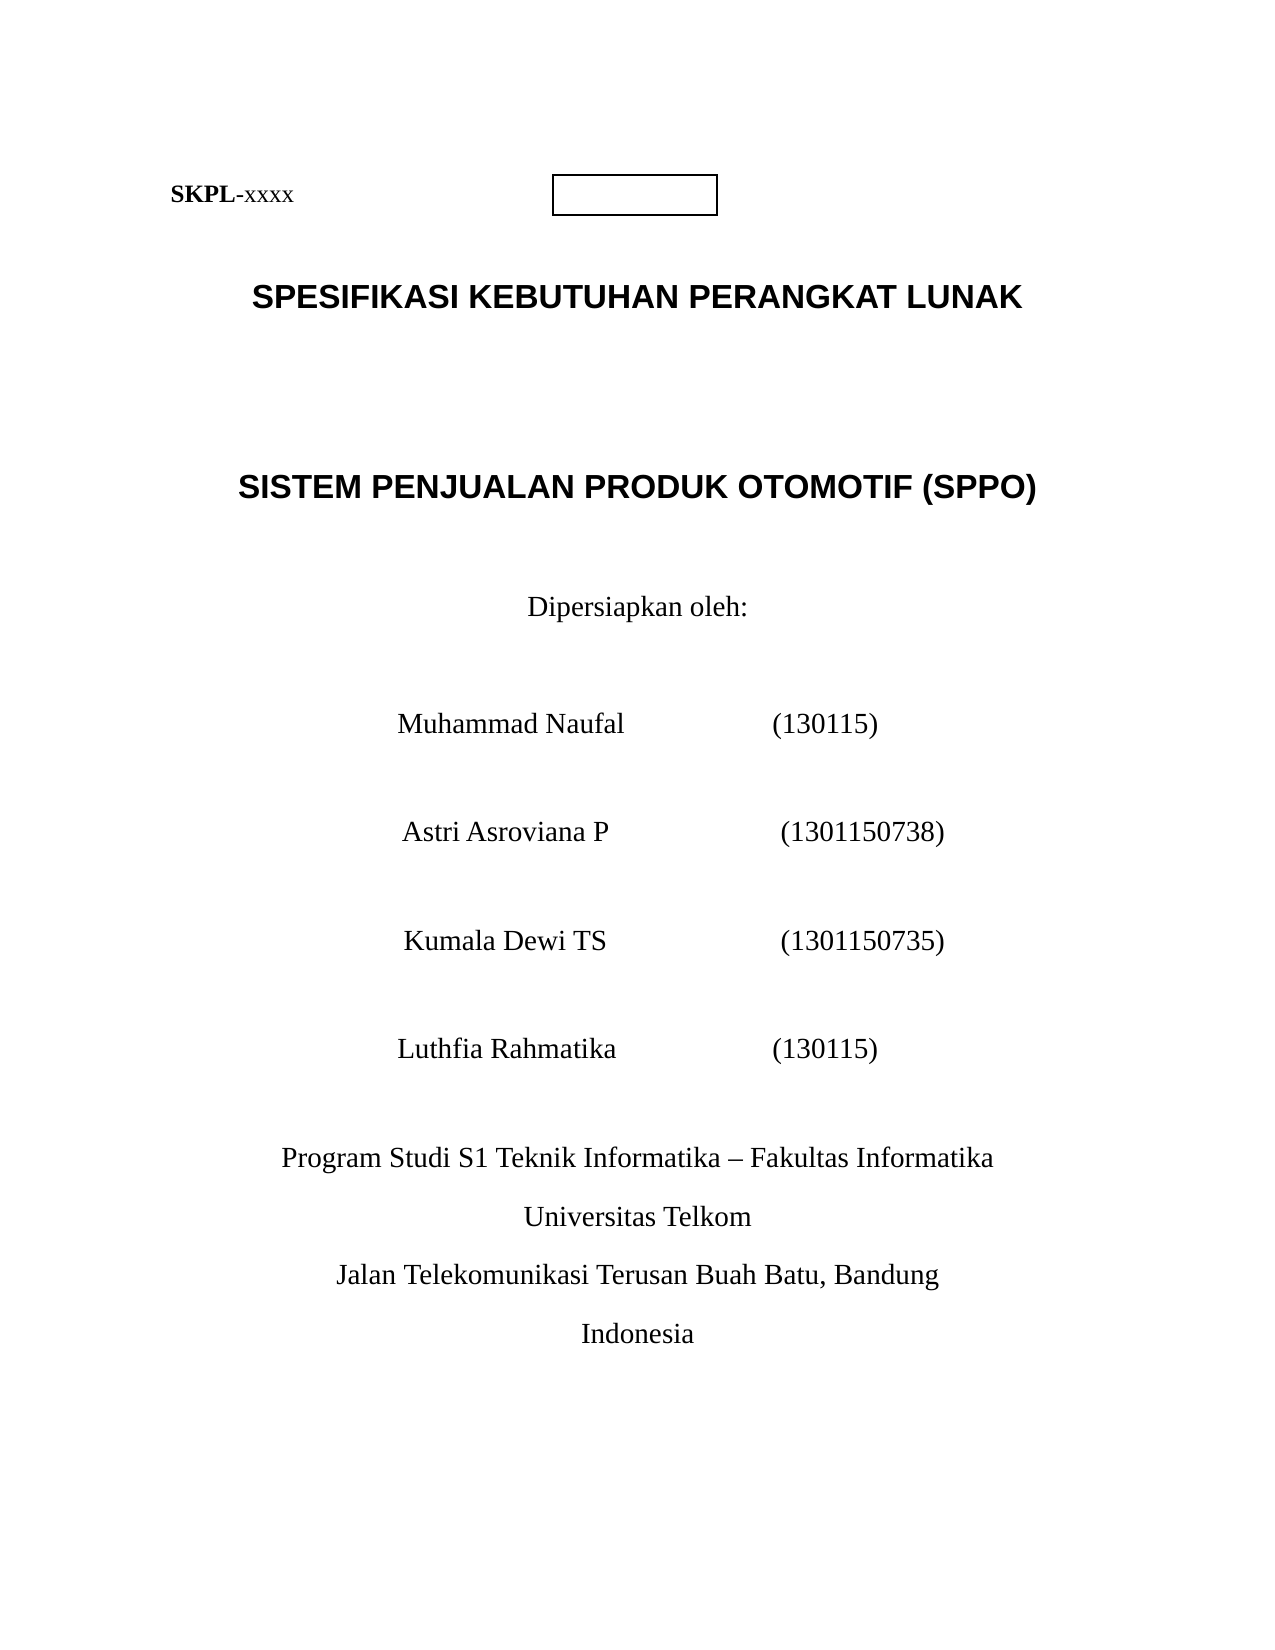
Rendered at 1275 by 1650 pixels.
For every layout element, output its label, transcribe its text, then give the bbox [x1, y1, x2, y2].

title Jalan Telekomunikasi Terusan Buah Batu, Bandung [150, 1257, 1125, 1291]
title SISTEM PENJUALAN PRODUK OTOMOTIF (SPPO) [150, 467, 1125, 505]
title Universitas Telkom [150, 1199, 1125, 1232]
title Muhammad Naufal (130115) [150, 706, 1125, 739]
title Indonesia [150, 1316, 1125, 1349]
title Kumala Dewi TS (1301150735) [150, 923, 1125, 957]
title SPESIFIKASI KEBUTUHAN PERANGKAT LUNAK [150, 277, 1125, 315]
title Astri Asroviana P (1301150738) [150, 814, 1125, 848]
title Program Studi S1 Teknik Informatika – Fakultas Informatika [150, 1140, 1125, 1174]
title Dipersiapkan oleh: [150, 589, 1125, 622]
title Luthfia Rahmatika (130115) [150, 1032, 1125, 1065]
